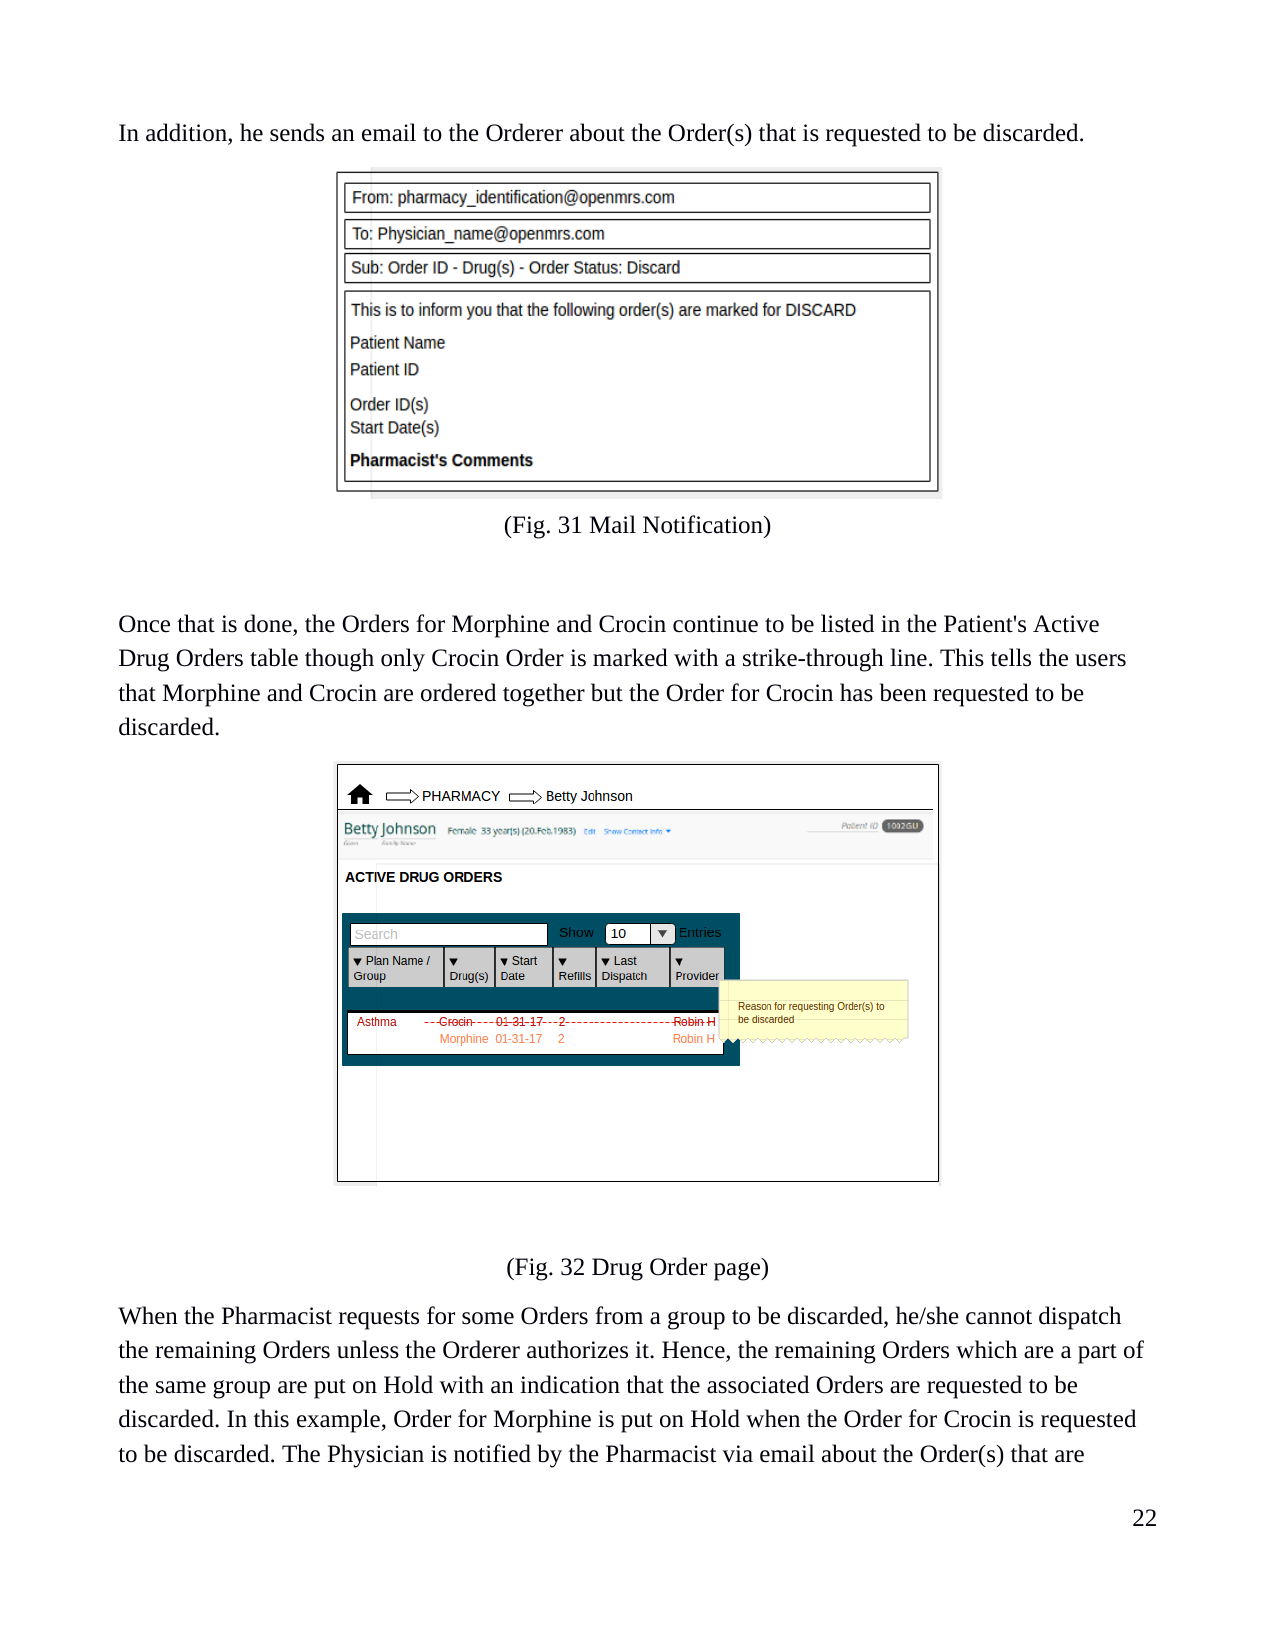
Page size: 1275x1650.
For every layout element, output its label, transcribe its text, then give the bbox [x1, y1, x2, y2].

text In addition, he sends an email to the Orderer about the Order(s) that is requested to be discarded. [118, 118, 1157, 147]
text (Fig. 31 Mail Notification) [118, 511, 1157, 539]
picture [332, 167, 943, 499]
text Once that is done, the Orders for Morphine and Crocin continue to be listed in the Patient's Active Drug Orders table though only Crocin Order is marked with a strike-through line. This tells the users that Morphine and Crocin are ordered together but the Order for Crocin has been requested to be discarded. [118, 609, 1157, 741]
picture [333, 761, 942, 1186]
text (Fig. 32 Drug Order page) [118, 1252, 1157, 1281]
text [118, 1301, 1157, 1468]
